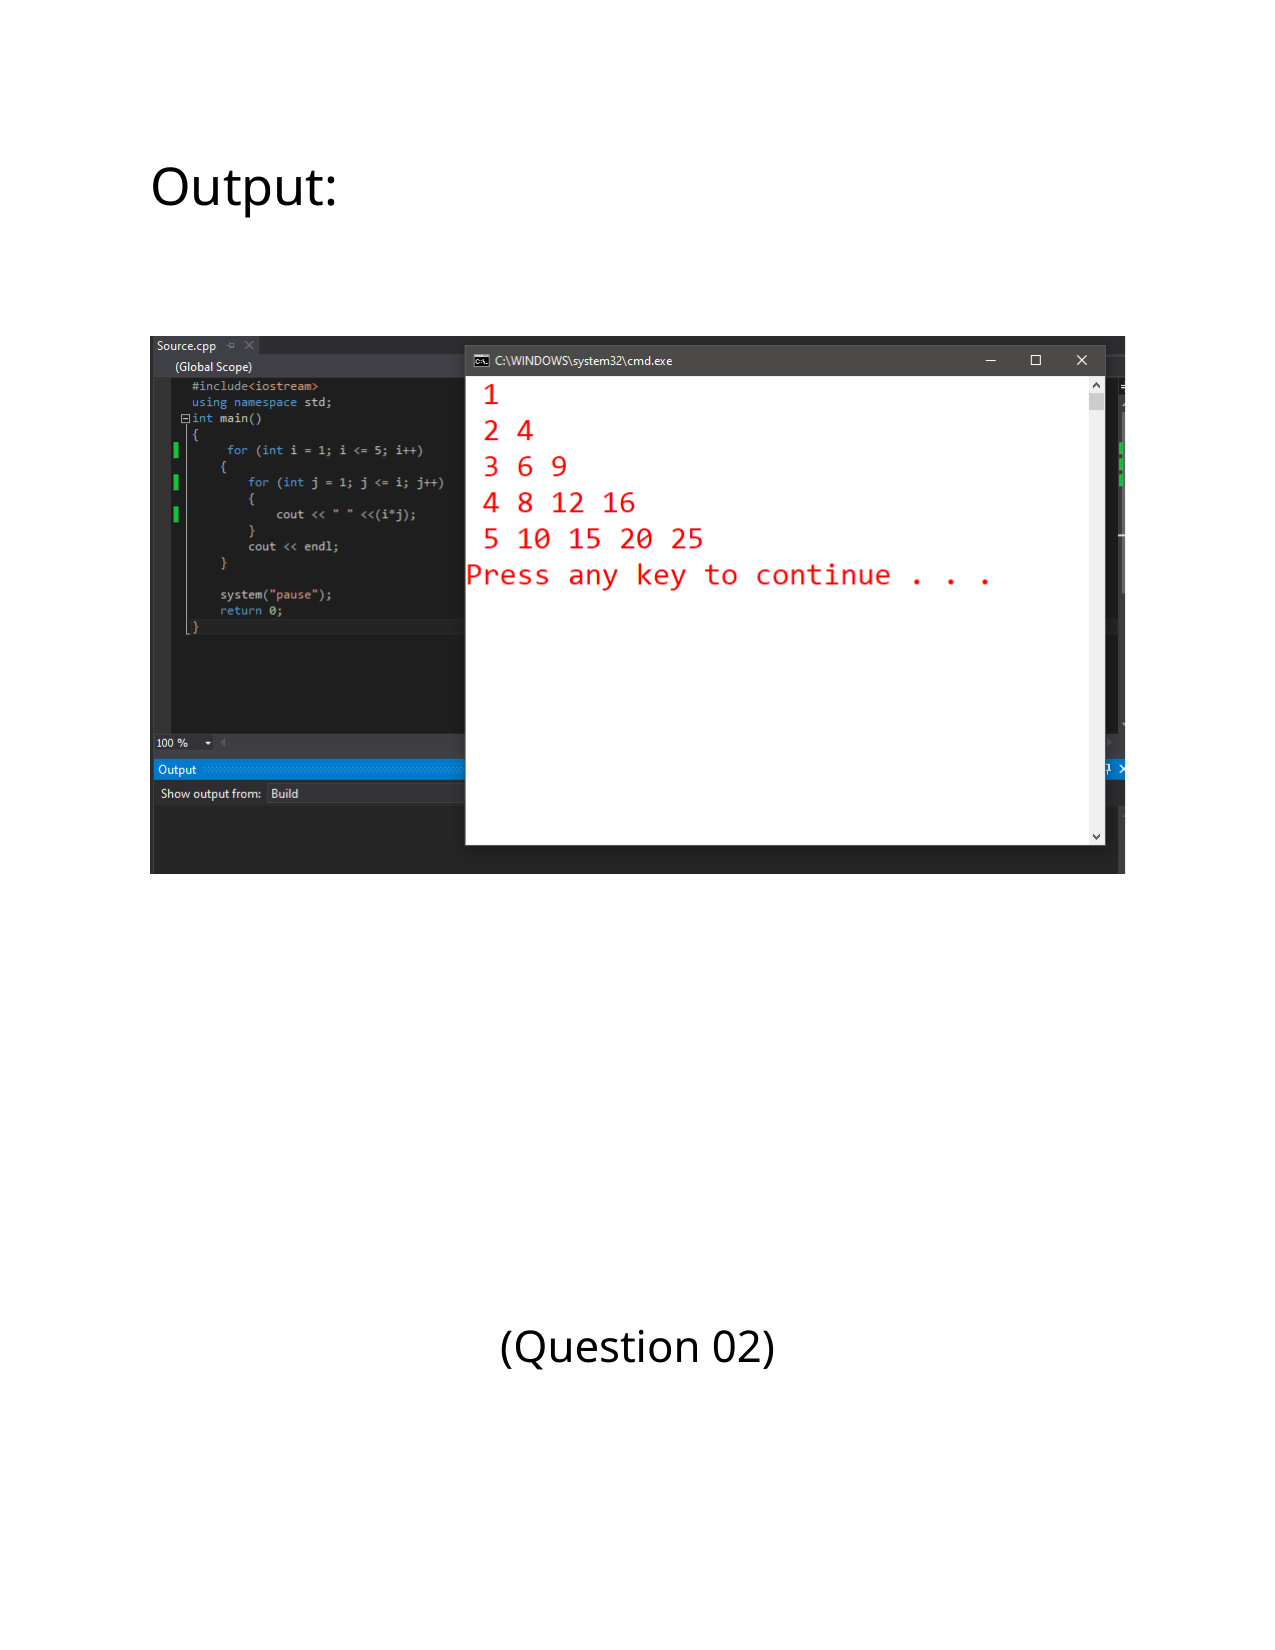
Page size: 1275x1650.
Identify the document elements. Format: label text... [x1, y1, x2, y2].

text Output: [150, 150, 1125, 221]
picture [150, 336, 1125, 874]
text (Question 02) [150, 1316, 1125, 1376]
